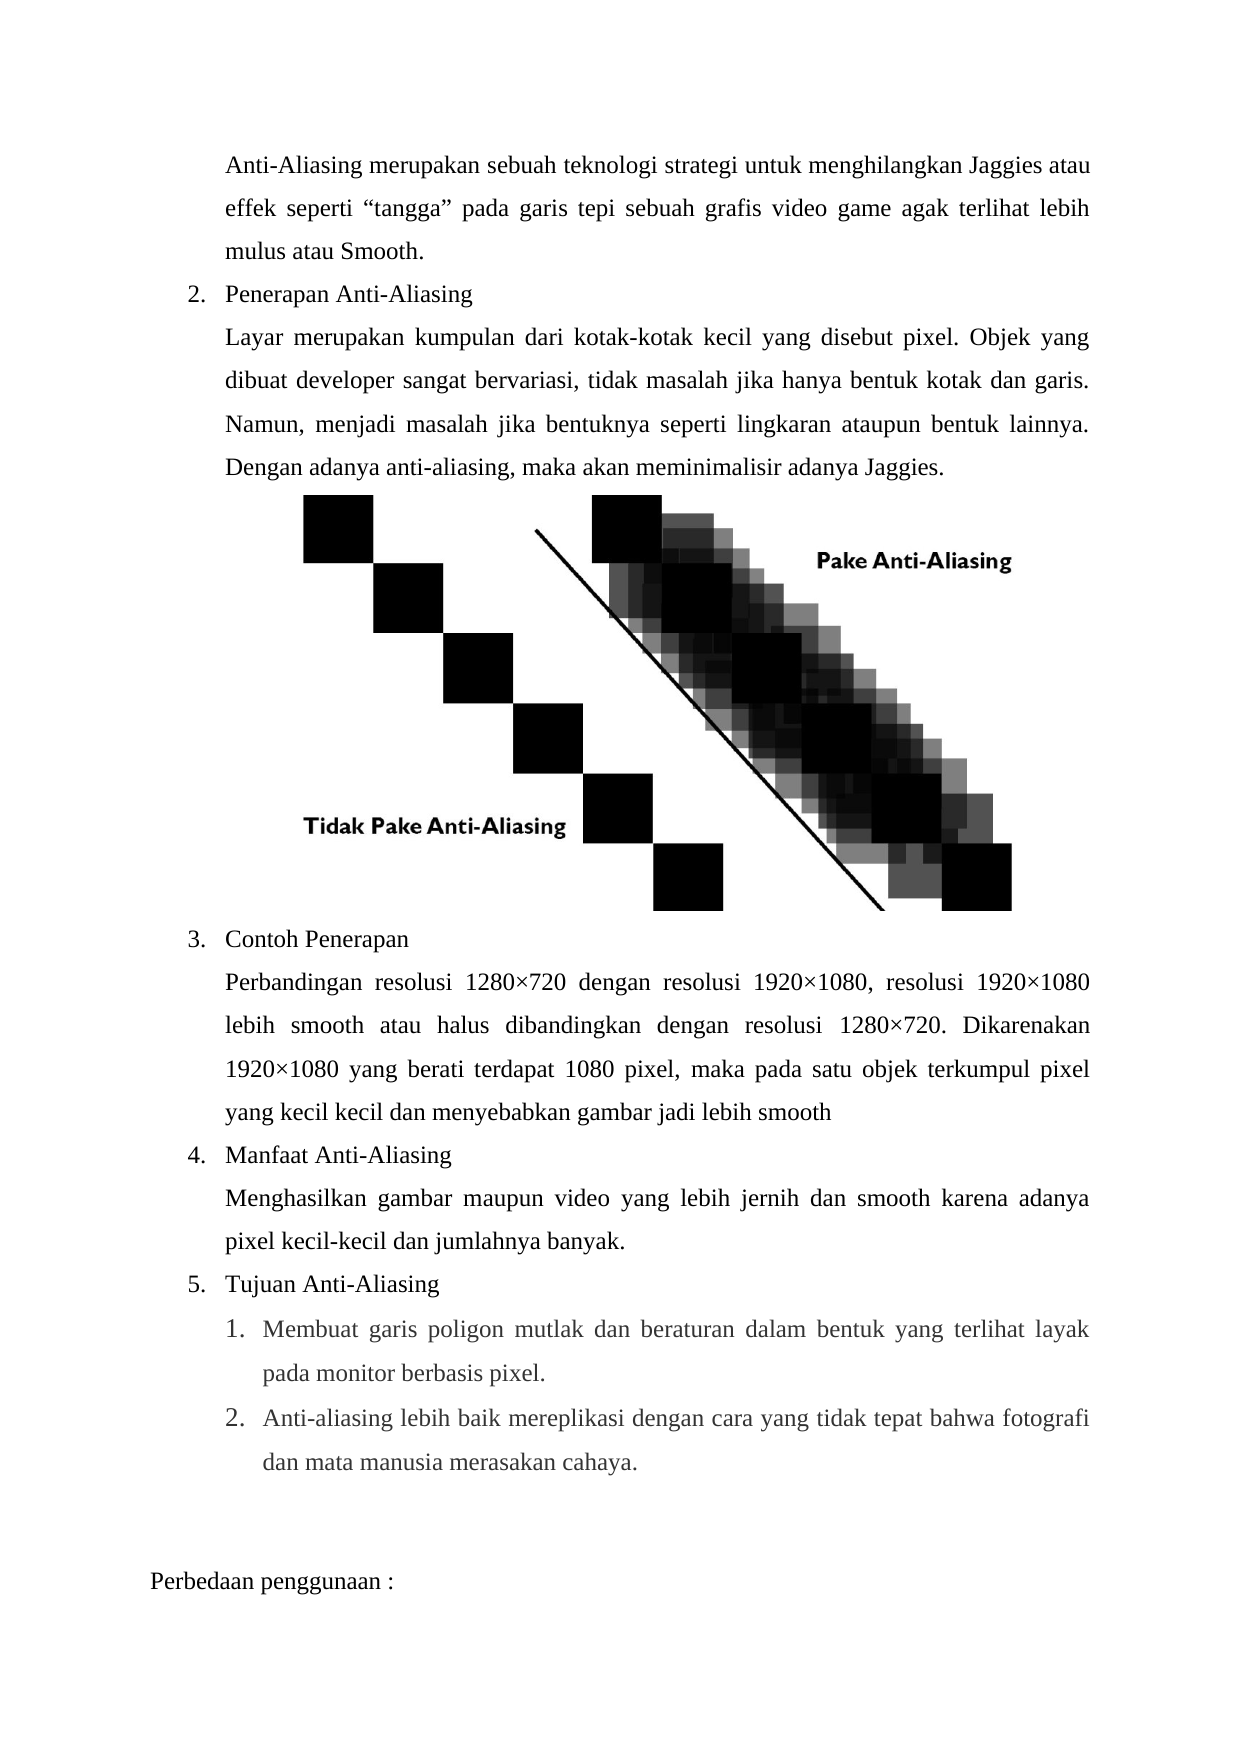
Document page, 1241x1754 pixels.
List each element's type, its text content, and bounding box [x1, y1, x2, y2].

list Layar merupakan kumpulan dari kotak-kotak kecil yang disebut pixel. Objek yang dibuat developer sangat bervariasi, tidak masalah jika hanya bentuk kotak dan garis. Namun, menjadi masalah jika bentuknya seperti lingkaran ataupun bentuk lainnya. Dengan adanya anti-aliasing, maka akan meminimalisir adanya Jaggies. [225, 322, 1090, 481]
list Penerapan Anti-Aliasing [187, 279, 1090, 308]
list Anti-Aliasing merupakan sebuah teknologi strategi untuk menghilangkan Jaggies atau effek seperti “tangga” pada garis tepi sebuah grafis video game agak terlihat lebih mulus atau Smooth. [225, 150, 1090, 265]
list Anti-aliasing lebih baik mereplikasi dengan cara yang tidak tepat bahwa fotografi dan mata manusia merasakan cahaya. [225, 1401, 1090, 1475]
list Membuat garis poligon mutlak dan beraturan dalam bentuk yang terlihat layak pada monitor berbasis pixel. [225, 1312, 1090, 1387]
list Tujuan Anti-Aliasing [187, 1269, 1090, 1298]
list Menghasilkan gambar maupun video yang lebih jernih dan smooth karena adanya pixel kecil-kecil dan jumlahnya banyak. [225, 1183, 1090, 1255]
list Contoh Penerapan [187, 924, 1090, 953]
list Perbandingan resolusi 1280×720 dengan resolusi 1920×1080, resolusi 1920×1080 lebih smooth atau halus dibandingkan dengan resolusi 1280×720. Dikarenakan 1920×1080 yang berati terdapat 1080 pixel, maka pada satu objek terkumpul pixel yang kecil kecil dan menyebabkan gambar jadi lebih smooth [225, 967, 1090, 1126]
text Perbedaan penggunaan : [150, 1566, 1090, 1595]
list Manfaat Anti-Aliasing [187, 1140, 1090, 1169]
picture [288, 495, 1027, 911]
